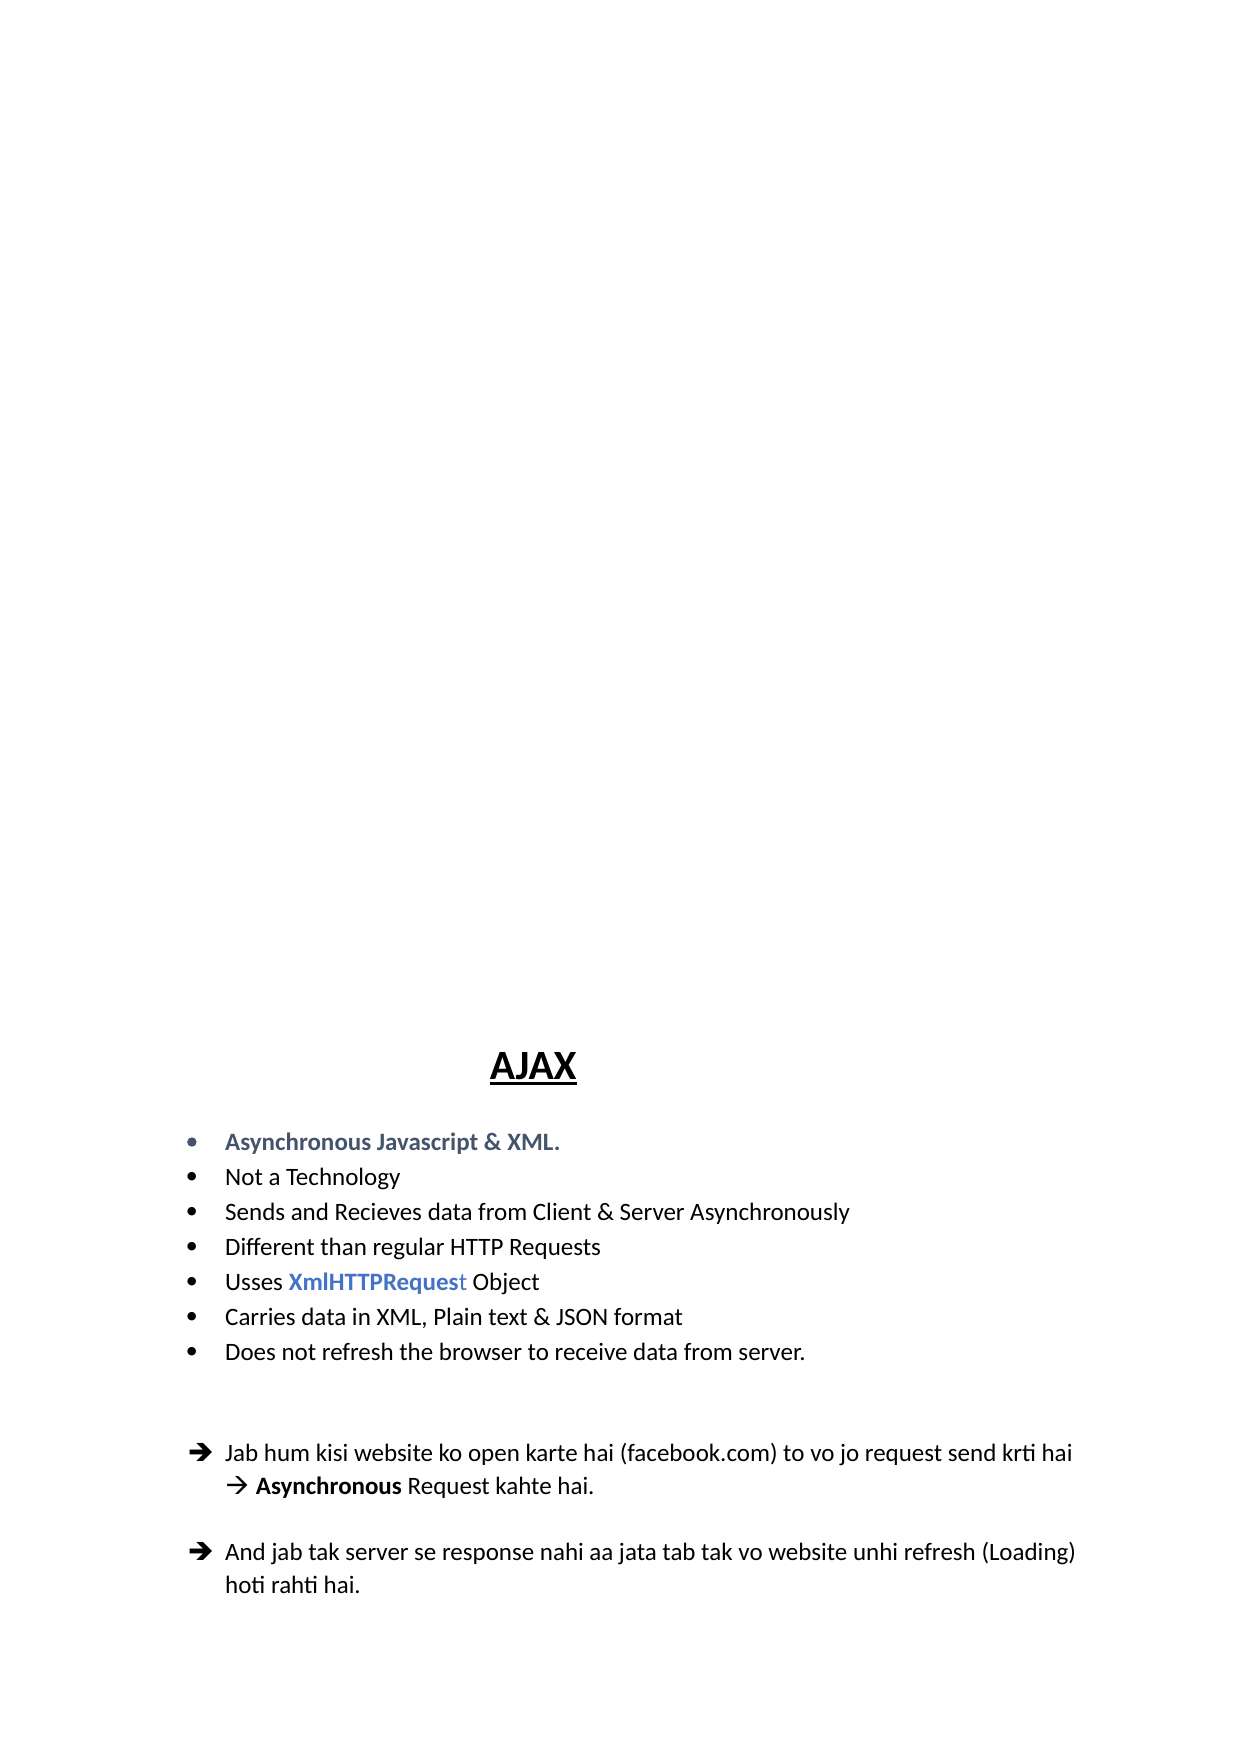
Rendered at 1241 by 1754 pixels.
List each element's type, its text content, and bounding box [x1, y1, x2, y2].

list Sends and Recieves data from Client & Server Asynchronously [187, 1197, 1090, 1227]
list Jab hum kisi website ko open karte hai (facebook.com) to vo jo request send krti hai Asynchronous Request kahte hai. [187, 1437, 1090, 1501]
list Asynchronous Javascript & XML. [187, 1127, 1090, 1157]
list And jab tak server se response nahi aa jata tab tak vo website unhi refresh (Loading) hoti rahti hai. [187, 1536, 1090, 1599]
text AJAX [150, 1039, 1090, 1089]
list Not a Technology [187, 1162, 1090, 1192]
list Different than regular HTTP Requests [187, 1232, 1090, 1262]
list Does not refresh the browser to receive data from server. [187, 1337, 1090, 1367]
list Carries data in XML, Plain text & JSON format [187, 1302, 1090, 1332]
list Usses XmlHTTPRequest Object [187, 1267, 1090, 1297]
